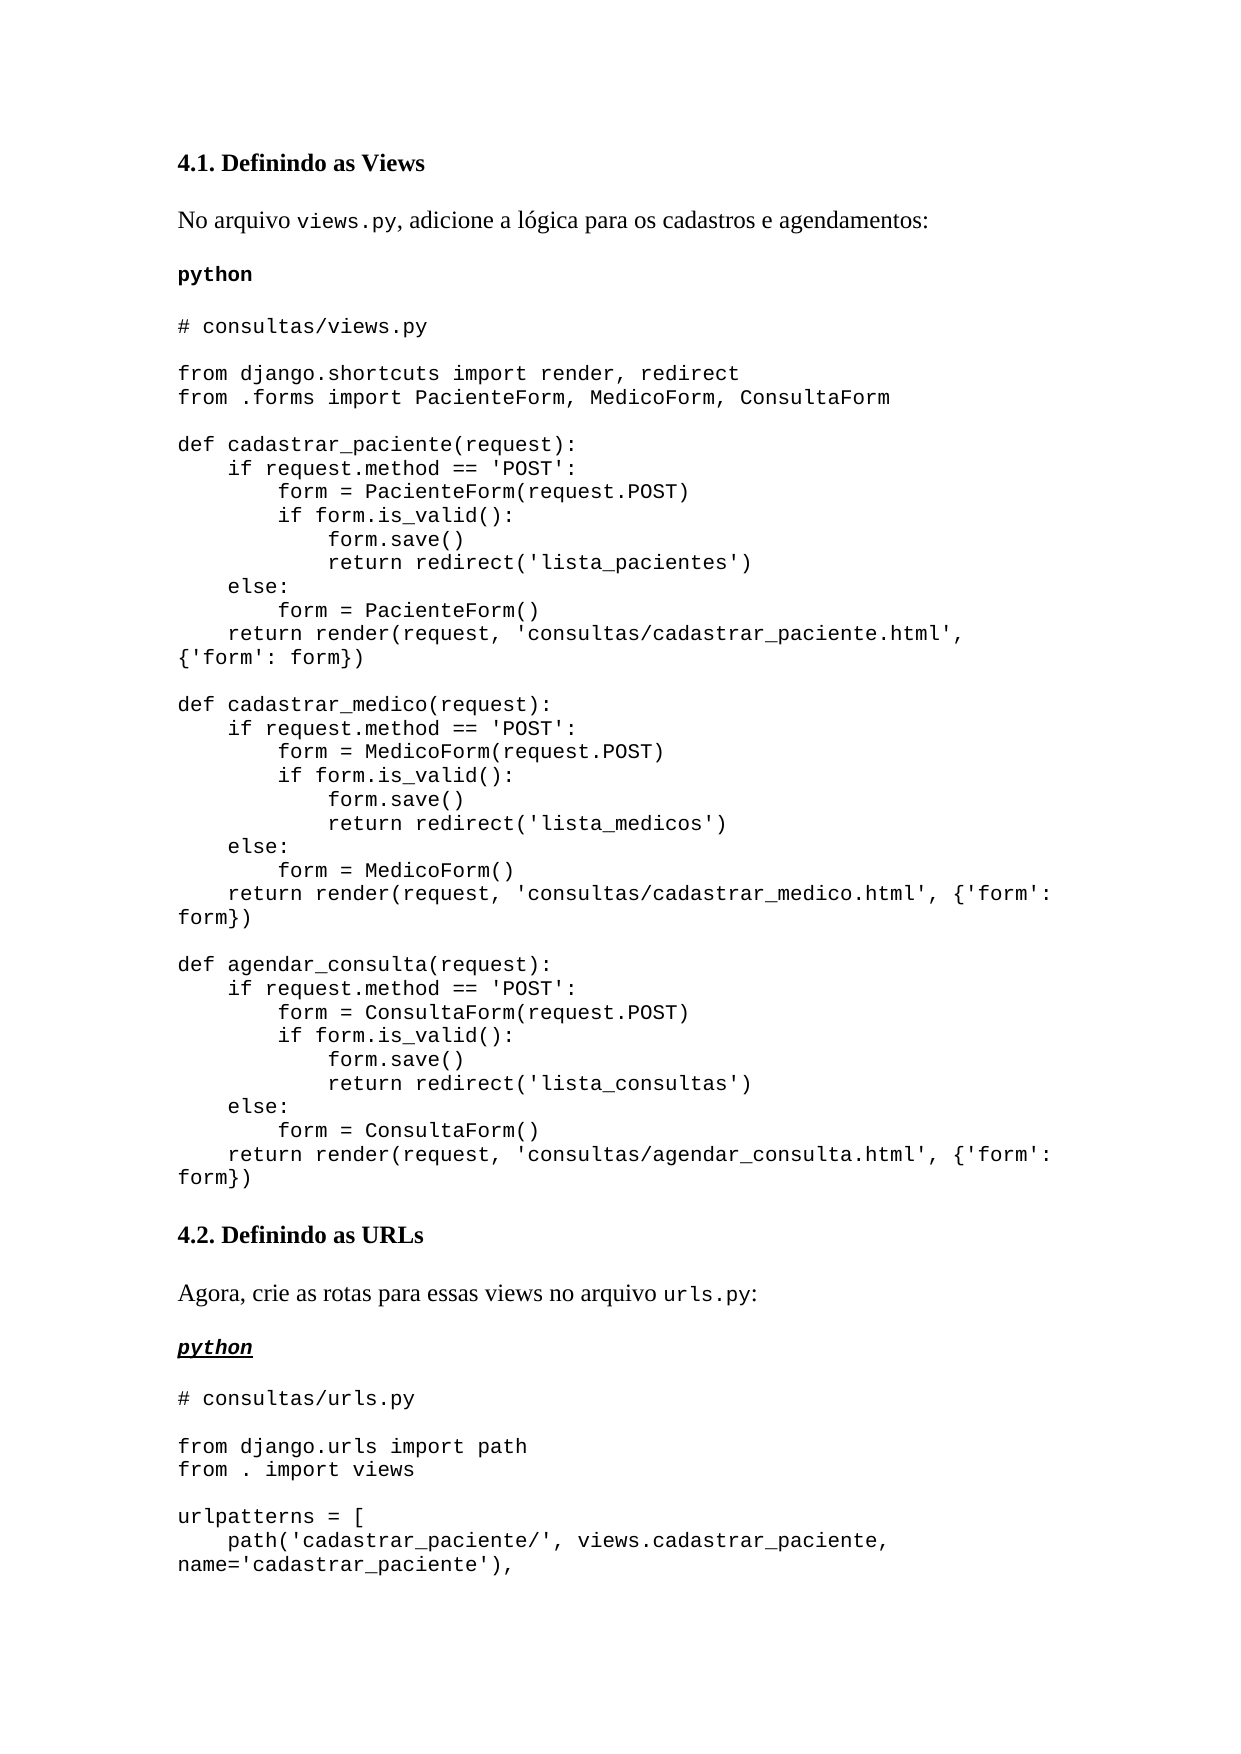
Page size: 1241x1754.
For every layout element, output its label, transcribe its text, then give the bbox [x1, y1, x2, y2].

text form = ConsultaForm() [177, 1120, 1063, 1143]
text return redirect('lista_consultas') [177, 1073, 1063, 1096]
text else: [177, 576, 1063, 600]
text urlpatterns = [ [177, 1507, 1063, 1530]
text return render(request, 'consultas/cadastrar_paciente.html', {'form': form}) [177, 623, 1063, 671]
text No arquivo views.py, adicione a lógica para os cadastros e agendamentos: [177, 206, 1063, 235]
text python [177, 264, 1063, 288]
text form.save() [177, 529, 1063, 552]
text from . import views [177, 1459, 1063, 1483]
text else: [177, 836, 1063, 860]
text if request.method == 'POST': [177, 458, 1063, 481]
text Agora, crie as rotas para essas views no arquivo urls.py: [177, 1278, 1063, 1307]
text return render(request, 'consultas/cadastrar_medico.html', {'form': form}) [177, 883, 1063, 931]
text return render(request, 'consultas/agendar_consulta.html', {'form': form}) [177, 1143, 1063, 1191]
text if request.method == 'POST': [177, 718, 1063, 742]
text return redirect('lista_pacientes') [177, 552, 1063, 576]
text form = MedicoForm() [177, 860, 1063, 883]
text # consultas/urls.py [177, 1388, 1063, 1412]
text if request.method == 'POST': [177, 978, 1063, 1002]
text if form.is_valid(): [177, 505, 1063, 529]
text def cadastrar_medico(request): [177, 694, 1063, 718]
text 4.1. Definindo as Views [177, 148, 1063, 176]
text python [177, 1337, 1063, 1360]
text form = ConsultaForm(request.POST) [177, 1002, 1063, 1025]
text from django.urls import path [177, 1436, 1063, 1459]
text if form.is_valid(): [177, 765, 1063, 789]
text form.save() [177, 1049, 1063, 1073]
text form.save() [177, 789, 1063, 812]
text def cadastrar_paciente(request): [177, 434, 1063, 458]
text path('cadastrar_paciente/', views.cadastrar_paciente, name='cadastrar_paciente'), [177, 1530, 1063, 1577]
text from django.shortcuts import render, redirect [177, 363, 1063, 387]
text return redirect('lista_medicos') [177, 812, 1063, 836]
text else: [177, 1096, 1063, 1120]
text form = PacienteForm() [177, 600, 1063, 623]
text # consultas/views.py [177, 316, 1063, 339]
text form = MedicoForm(request.POST) [177, 742, 1063, 765]
text form = PacienteForm(request.POST) [177, 481, 1063, 505]
text if form.is_valid(): [177, 1025, 1063, 1049]
text def agendar_consulta(request): [177, 954, 1063, 978]
text from .forms import PacienteForm, MedicoForm, ConsultaForm [177, 387, 1063, 411]
text 4.2. Definindo as URLs [177, 1220, 1063, 1249]
